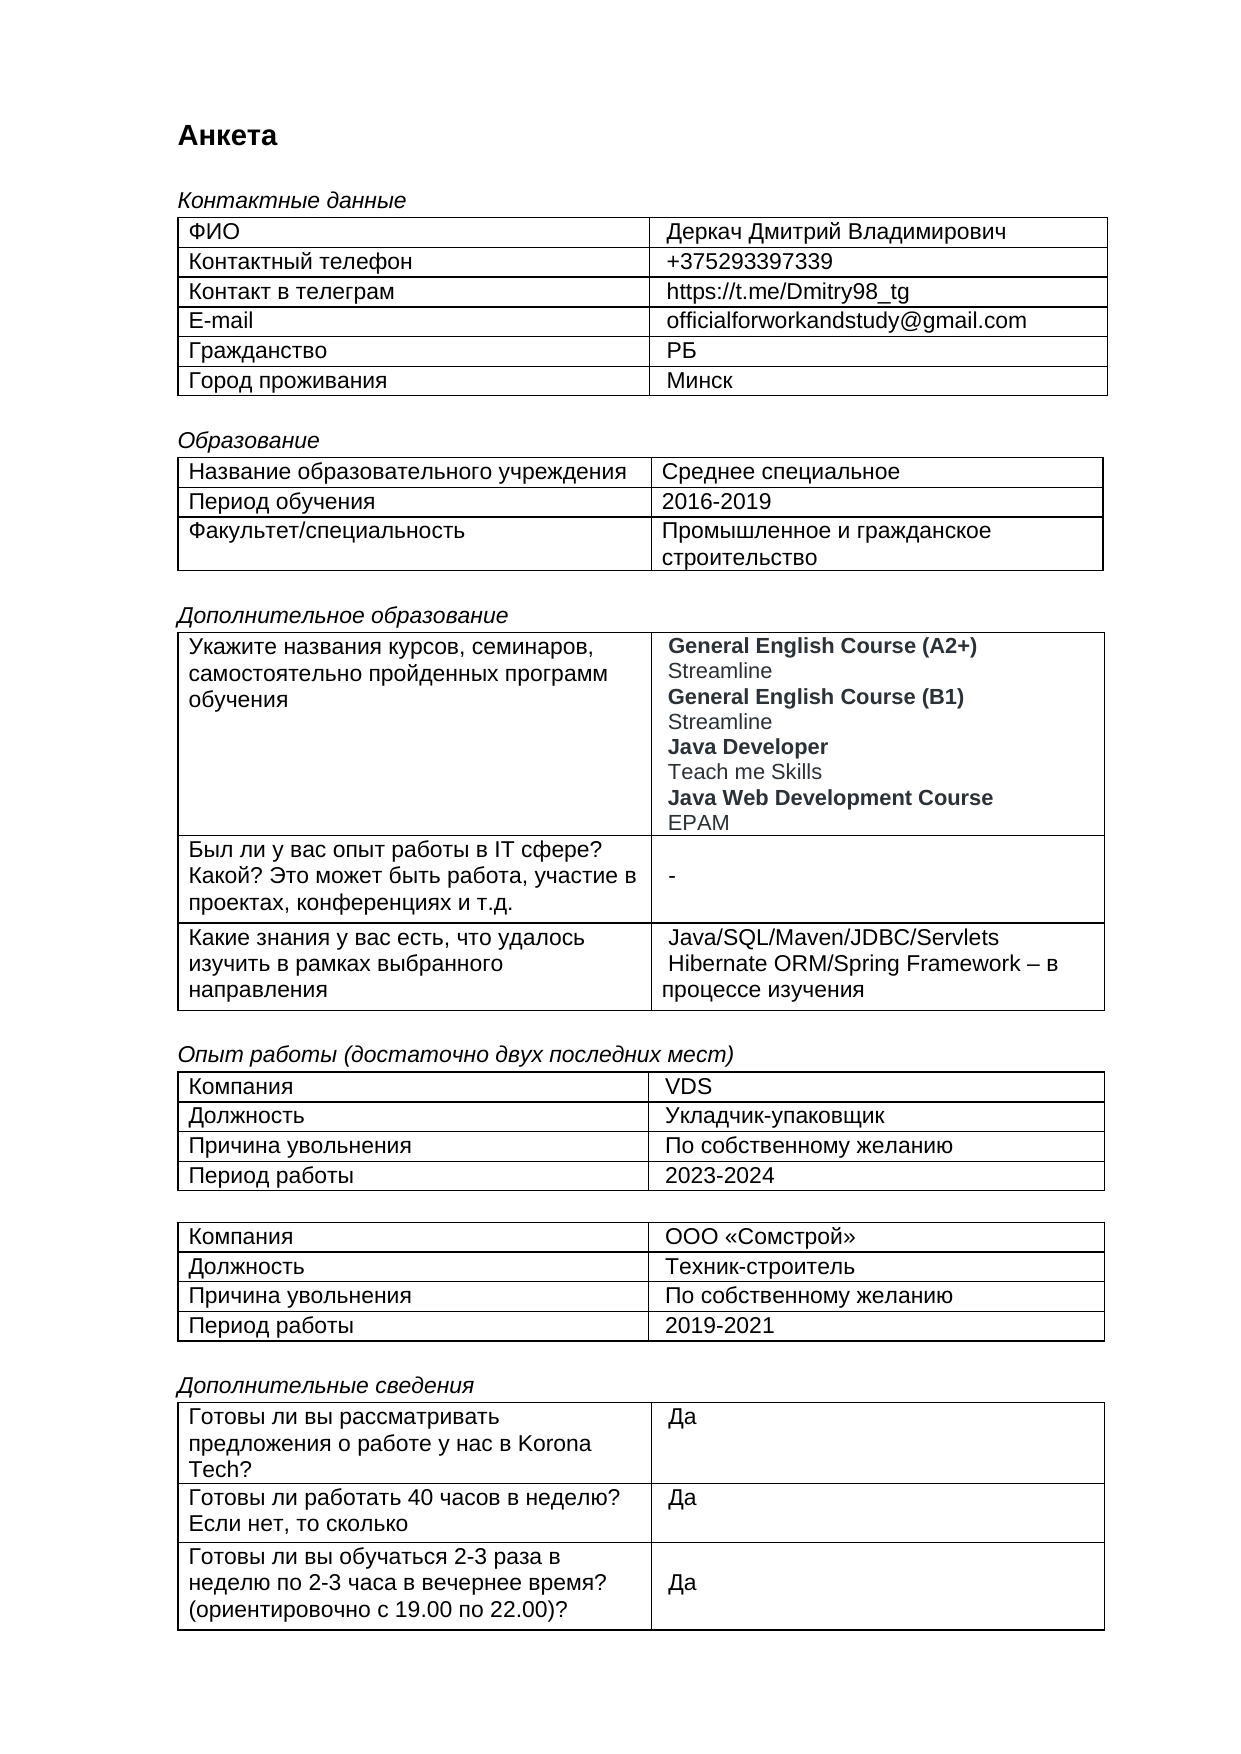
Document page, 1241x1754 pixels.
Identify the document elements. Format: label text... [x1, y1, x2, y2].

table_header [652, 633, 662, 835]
table_cell Причина увольнения [179, 1132, 648, 1161]
table_header Среднее специальное [652, 458, 1102, 487]
table_cell По собственному желанию [649, 1132, 1104, 1161]
table_cell Укладчик-упаковщик [649, 1103, 1104, 1131]
table_cell РБ [650, 337, 1107, 366]
table_cell Контактный телефон [179, 248, 649, 276]
table_cell https://t.me/Dmitry98_tg [650, 278, 1107, 306]
text Контактные данные [177, 187, 1152, 213]
table_header VDS [649, 1073, 1104, 1101]
table_cell Должность [179, 1253, 648, 1281]
table_cell Да [652, 1543, 1104, 1629]
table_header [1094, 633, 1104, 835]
table_cell officialforworkandstudy@gmail.com [650, 308, 1107, 336]
text Опыт работы (достаточно двух последних мест) [177, 1041, 1152, 1068]
table_cell Промышленное и гражданское строительство [652, 518, 1102, 570]
table_cell Период работы [179, 1162, 648, 1190]
table_cell Минск [650, 367, 1107, 395]
table_cell Период работы [179, 1312, 648, 1340]
table_cell Готовы ли вы обучаться 2-3 раза в неделю по 2-3 часа в вечернее время? (ориентировочно с 19.00 по 22.00)? [179, 1543, 651, 1629]
table_header Компания [179, 1223, 648, 1251]
table_header ФИО [179, 218, 649, 247]
table_cell Был ли у вас опыт работы в IT сфере? Какой? Это может быть работа, участие в проектах, конференциях и т.д. [179, 836, 651, 922]
table_cell Факультет/специальность [179, 518, 651, 570]
table_header Укажите названия курсов, семинаров, самостоятельно пройденных программ обучения [179, 633, 651, 835]
text Образование [177, 427, 1152, 453]
table_cell Должность [179, 1103, 648, 1131]
table_cell Готовы ли работать 40 часов в неделю? Если нет, то сколько [179, 1484, 651, 1542]
table_cell Java/SQL/Maven/JDBC/Servlets Hibernate ORM/Spring Framework – в процессе изучения [652, 924, 1104, 1010]
table_cell +375293397339 [650, 248, 1107, 276]
table_cell Гражданство [179, 337, 649, 366]
table_cell По собственному желанию [649, 1282, 1104, 1311]
table_cell 2019-2021 [649, 1312, 1104, 1340]
table_cell - [652, 836, 1104, 922]
table_header Компания [179, 1073, 648, 1101]
table_cell Техник-строитель [649, 1253, 1104, 1281]
table_cell Да [652, 1484, 1104, 1542]
table_cell Город проживания [179, 367, 649, 395]
table_header ООО «Сомстрой» [649, 1223, 1104, 1251]
table_cell Какие знания у вас есть, что удалось изучить в рамках выбранного направления [179, 924, 651, 1010]
table_header Название образовательного учреждения [179, 458, 651, 487]
table_cell 2016-2019 [652, 488, 1102, 516]
text Дополнительное образование [177, 602, 1152, 628]
table_cell Период обучения [179, 488, 651, 516]
table_cell Причина увольнения [179, 1282, 648, 1311]
table_cell 2023-2024 [649, 1162, 1104, 1190]
text Дополнительные сведения [177, 1372, 1152, 1398]
table_cell Контакт в телеграм [179, 278, 649, 306]
table_header Готовы ли вы рассматривать предложения о работе у нас в Korona Tech? [179, 1403, 651, 1482]
text Анкета [177, 118, 1152, 152]
table_cell E-mail [179, 308, 649, 336]
table_header Деркач Дмитрий Владимирович [650, 218, 1107, 247]
table_header Да [652, 1403, 1104, 1482]
